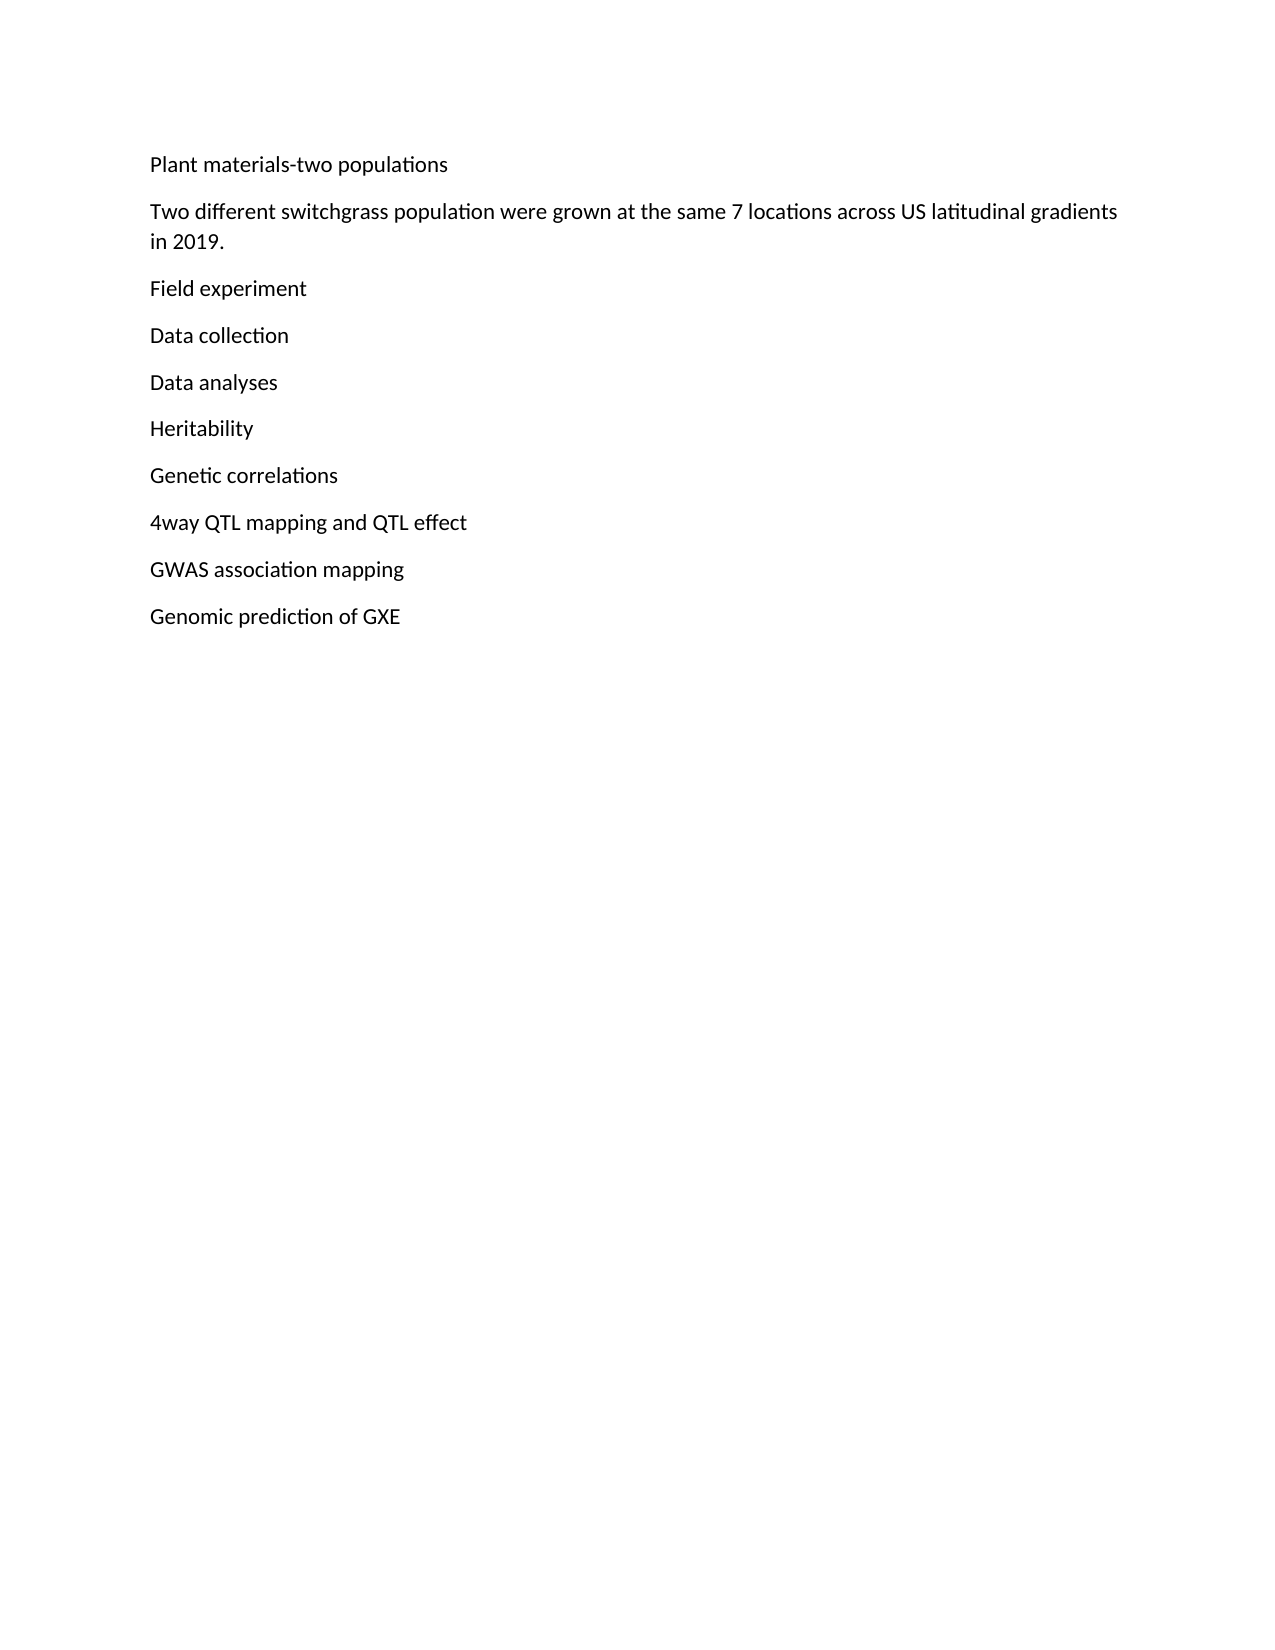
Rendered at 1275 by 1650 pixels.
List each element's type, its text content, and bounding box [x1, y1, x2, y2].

text Heritability [150, 414, 1125, 443]
text Data collection [150, 321, 1125, 349]
text 4way QTL mapping and QTL effect [150, 508, 1125, 536]
text Two different switchgrass population were grown at the same 7 locations across US latitudinal gradients in 2019. [150, 197, 1125, 255]
text Data analyses [150, 368, 1125, 396]
text Genomic prediction of GXE [150, 602, 1125, 630]
text Field experiment [150, 274, 1125, 302]
text GWAS association mapping [150, 555, 1125, 583]
text Genetic correlations [150, 461, 1125, 489]
text Plant materials-two populations [150, 150, 1125, 178]
